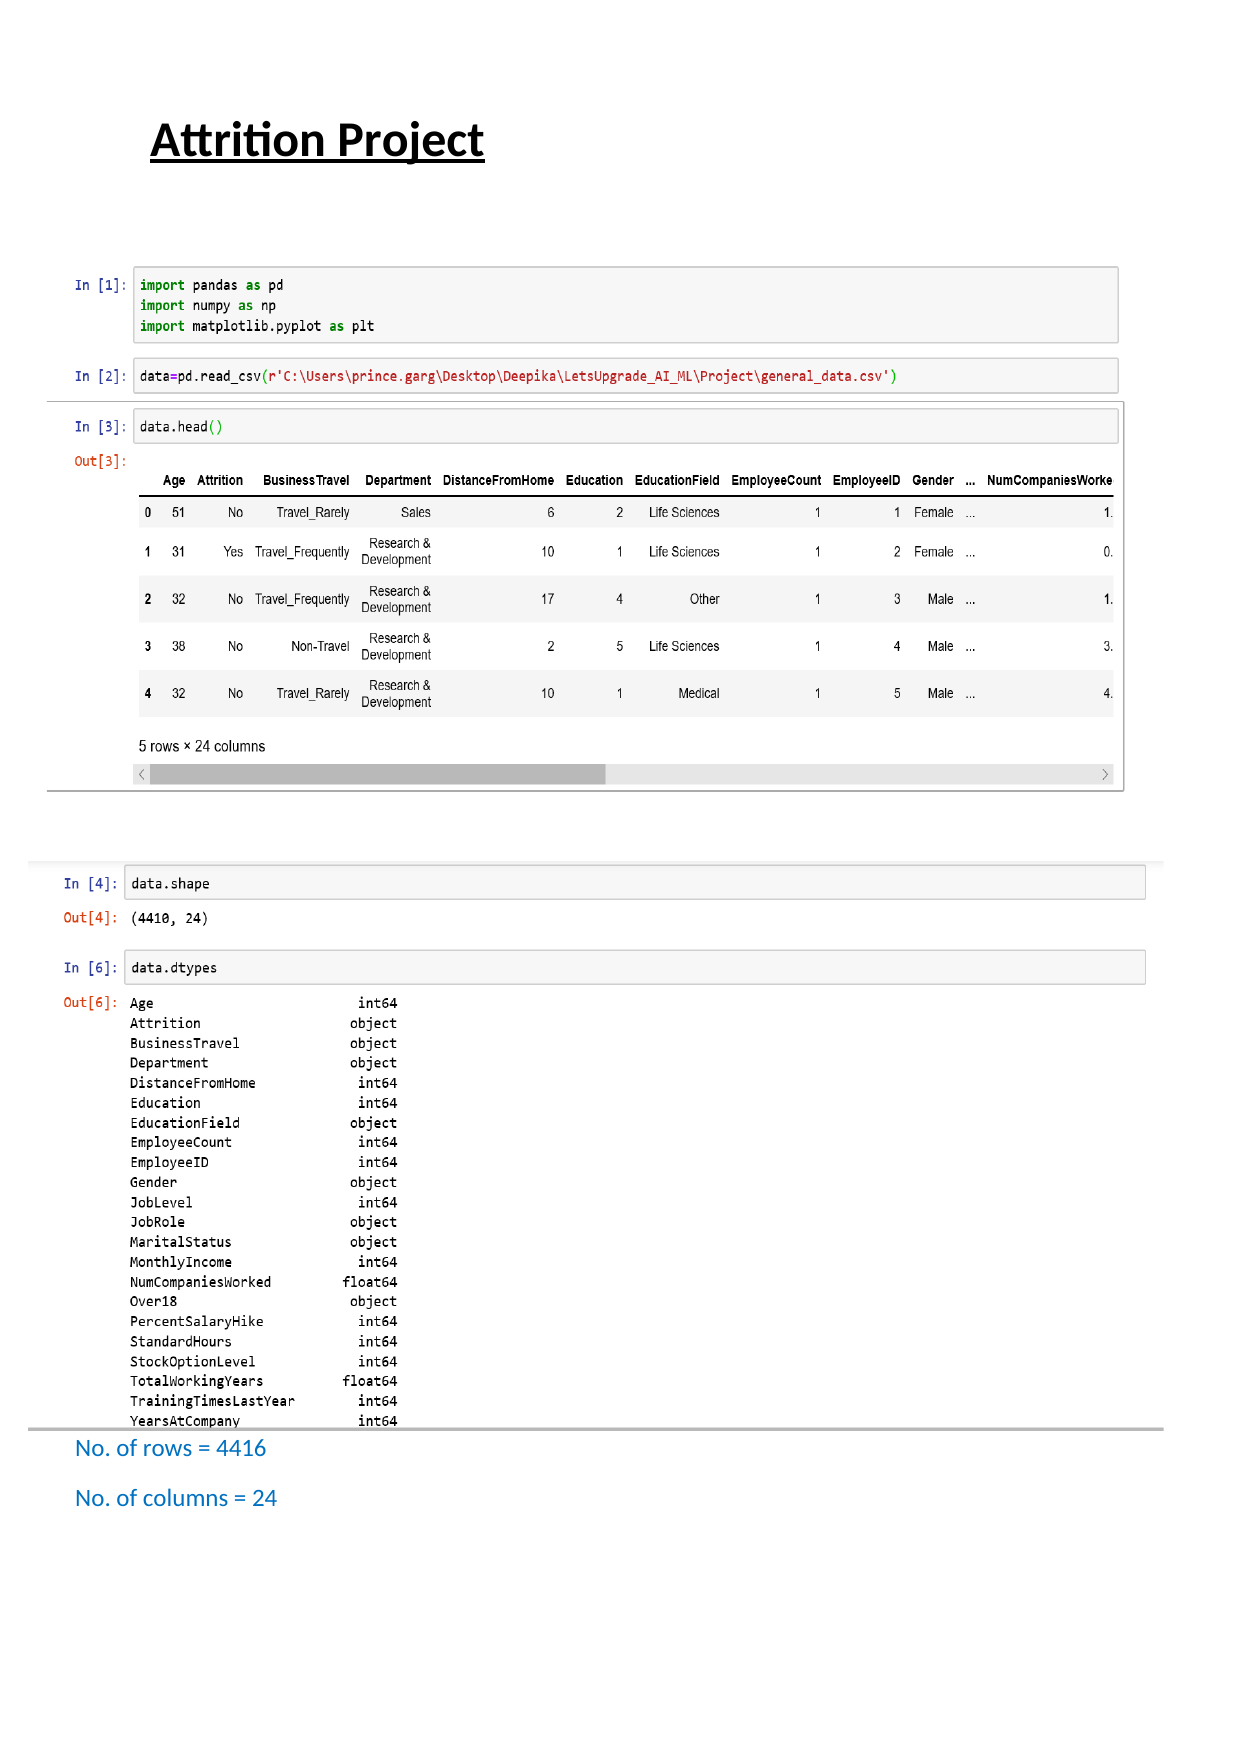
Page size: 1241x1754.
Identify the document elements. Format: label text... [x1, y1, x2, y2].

picture [28, 861, 1164, 1431]
text Attrition Project [150, 107, 1090, 168]
text No. of columns = 24 [19, 1482, 1090, 1513]
picture [46, 262, 1132, 796]
text No. of rows = 4416 [28, 1431, 1090, 1463]
